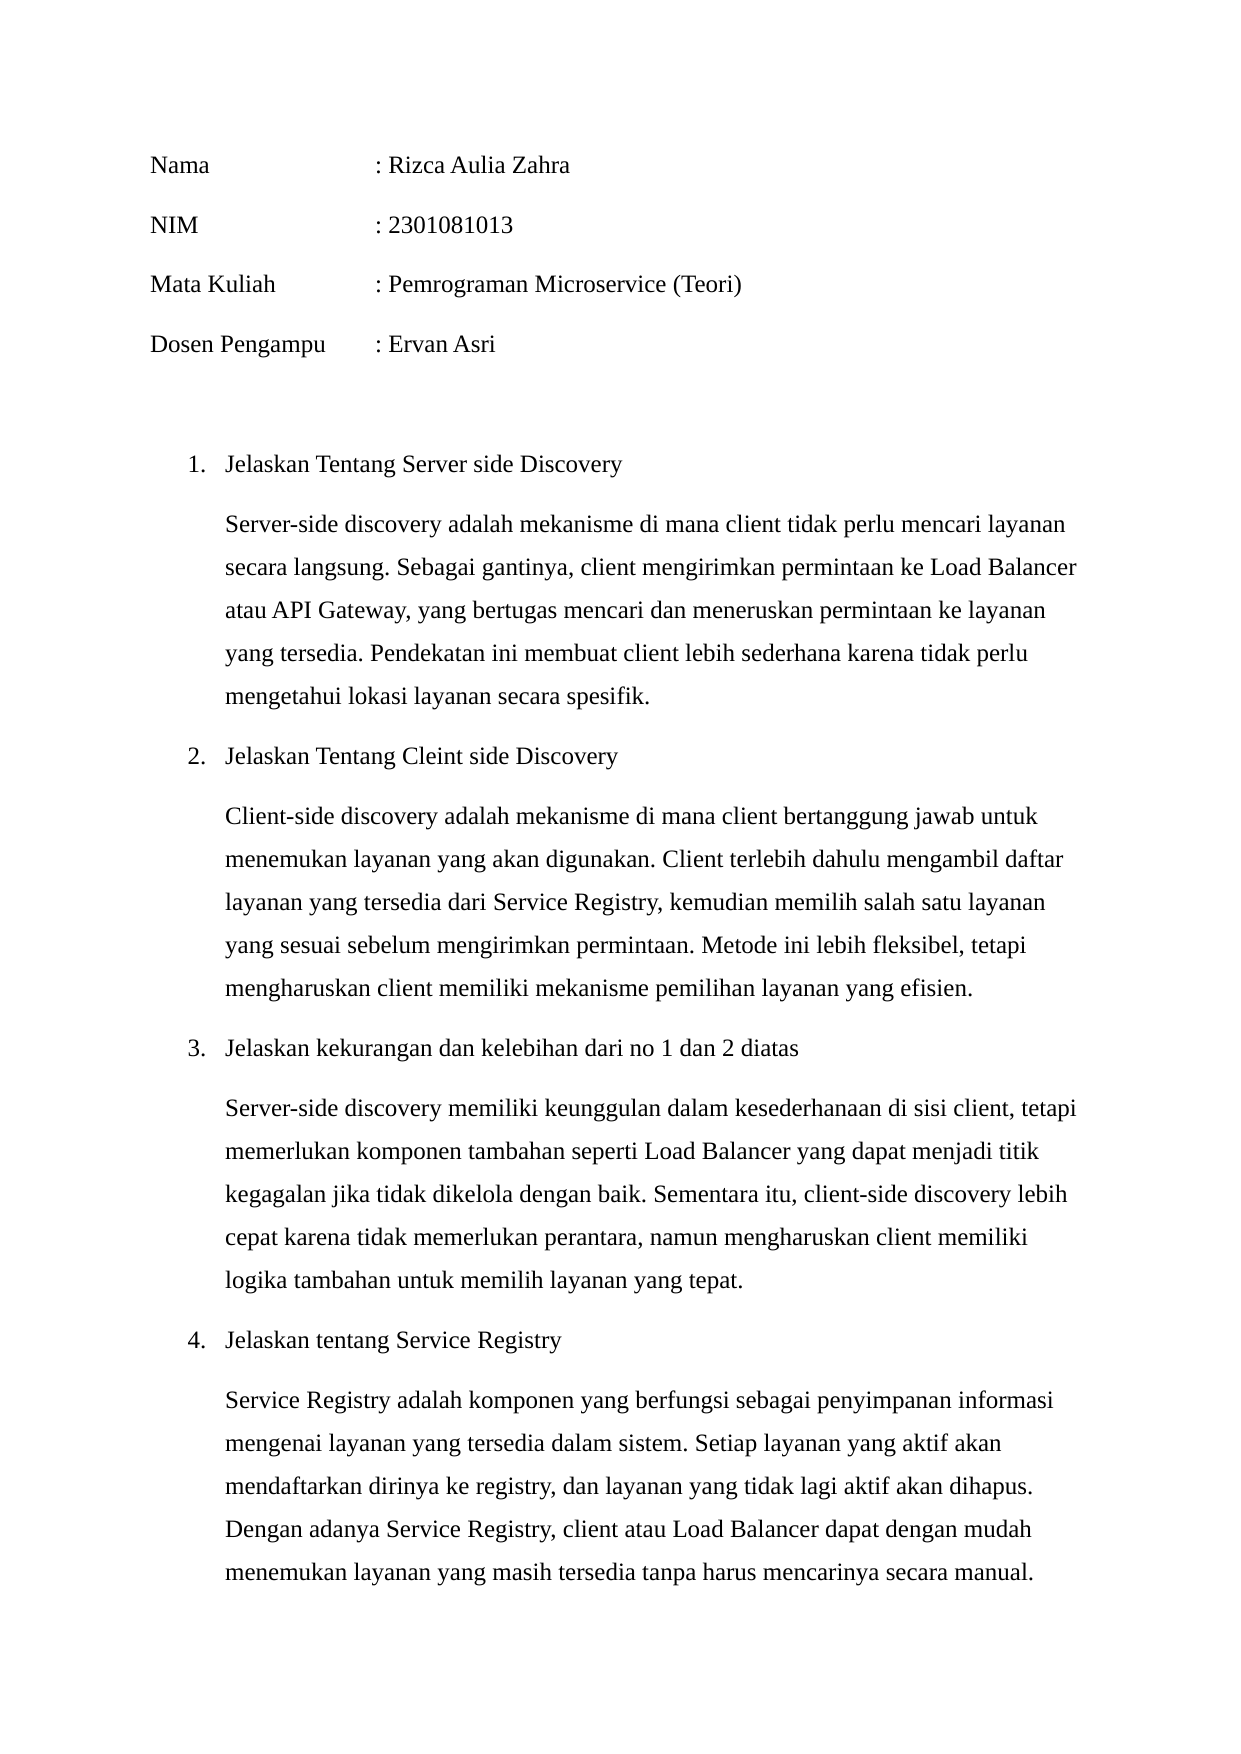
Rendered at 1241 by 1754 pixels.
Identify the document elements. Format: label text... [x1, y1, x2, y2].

list Jelaskan Tentang Cleint side Discovery [187, 741, 1090, 770]
list Jelaskan kekurangan dan kelebihan dari no 1 dan 2 diatas [187, 1033, 1090, 1062]
text Nama : Rizca Aulia Zahra [150, 150, 1090, 179]
text Dosen Pengampu : Ervan Asri [150, 329, 1090, 358]
list Jelaskan Tentang Server side Discovery [187, 449, 1090, 478]
text Client-side discovery adalah mekanisme di mana client bertanggung jawab untuk menemukan layanan yang akan digunakan. Client terlebih dahulu mengambil daftar layanan yang tersedia dari Service Registry, kemudian memilih salah satu layanan yang sesuai sebelum mengirimkan permintaan. Metode ini lebih fleksibel, tetapi mengharuskan client memiliki mekanisme pemilihan layanan yang efisien. [225, 801, 1090, 1002]
text Service Registry adalah komponen yang berfungsi sebagai penyimpanan informasi mengenai layanan yang tersedia dalam sistem. Setiap layanan yang aktif akan mendaftarkan dirinya ke registry, dan layanan yang tidak lagi aktif akan dihapus. Dengan adanya Service Registry, client atau Load Balancer dapat dengan mudah menemukan layanan yang masih tersedia tanpa harus mencarinya secara manual. [225, 1385, 1090, 1586]
text Server-side discovery adalah mekanisme di mana client tidak perlu mencari layanan secara langsung. Sebagai gantinya, client mengirimkan permintaan ke Load Balancer atau API Gateway, yang bertugas mencari dan meneruskan permintaan ke layanan yang tersedia. Pendekatan ini membuat client lebih sederhana karena tidak perlu mengetahui lokasi layanan secara spesifik. [225, 509, 1090, 710]
list Jelaskan tentang Service Registry [187, 1325, 1090, 1354]
text NIM : 2301081013 [150, 210, 1090, 238]
text Mata Kuliah : Pemrograman Microservice (Teori) [150, 269, 1090, 298]
text Server-side discovery memiliki keunggulan dalam kesederhanaan di sisi client, tetapi memerlukan komponen tambahan seperti Load Balancer yang dapat menjadi titik kegagalan jika tidak dikelola dengan baik. Sementara itu, client-side discovery lebih cepat karena tidak memerlukan perantara, namun mengharuskan client memiliki logika tambahan untuk memilih layanan yang tepat. [225, 1093, 1090, 1294]
